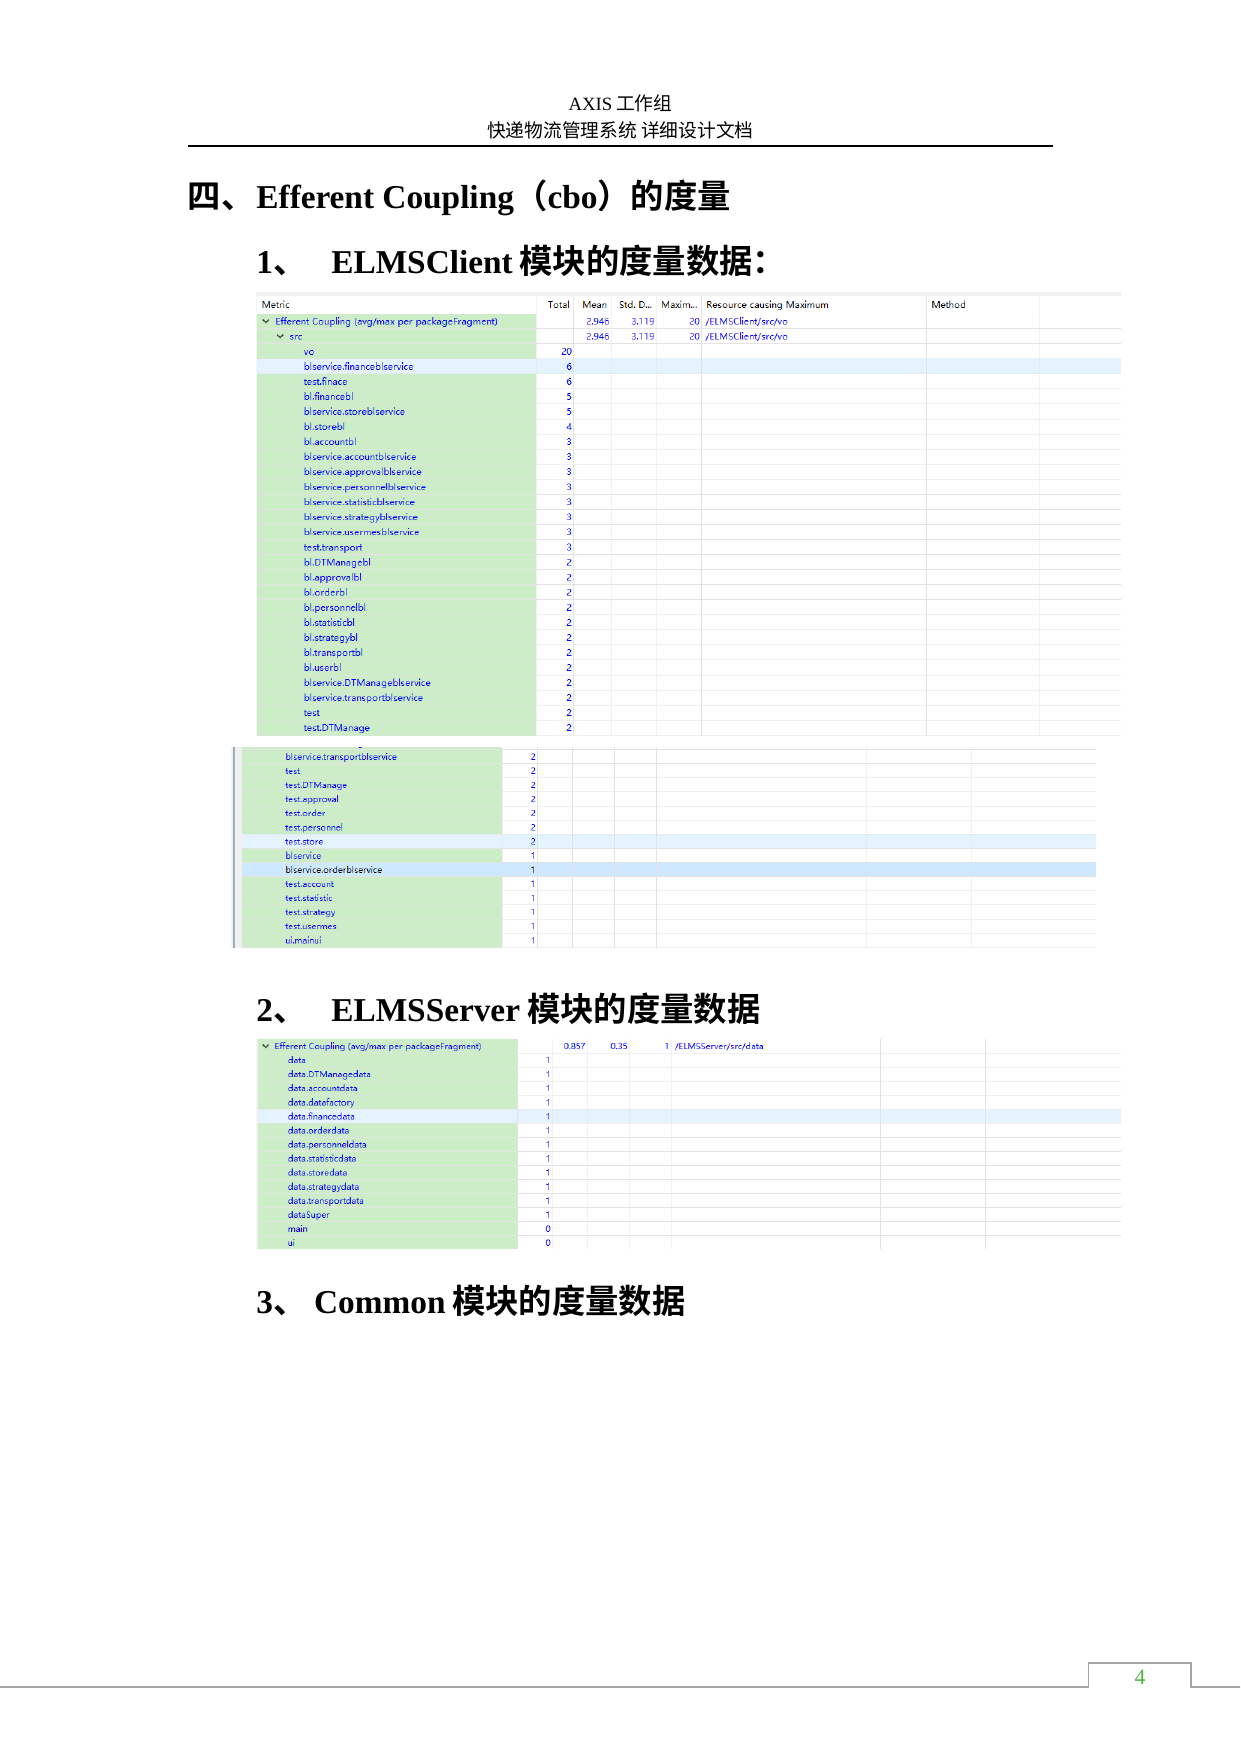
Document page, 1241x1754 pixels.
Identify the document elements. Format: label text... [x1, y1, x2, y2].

list ELMSClient模块的度量数据： [256, 227, 1053, 292]
list 3、 Common模块的度量数据 [256, 1267, 1053, 1332]
list Efferent Coupling（cbo）的度量 [187, 162, 1053, 227]
list ELMSServer模块的度量数据 [256, 974, 1053, 1039]
picture [256, 1039, 1121, 1249]
picture [256, 292, 1121, 736]
picture [231, 747, 1096, 948]
